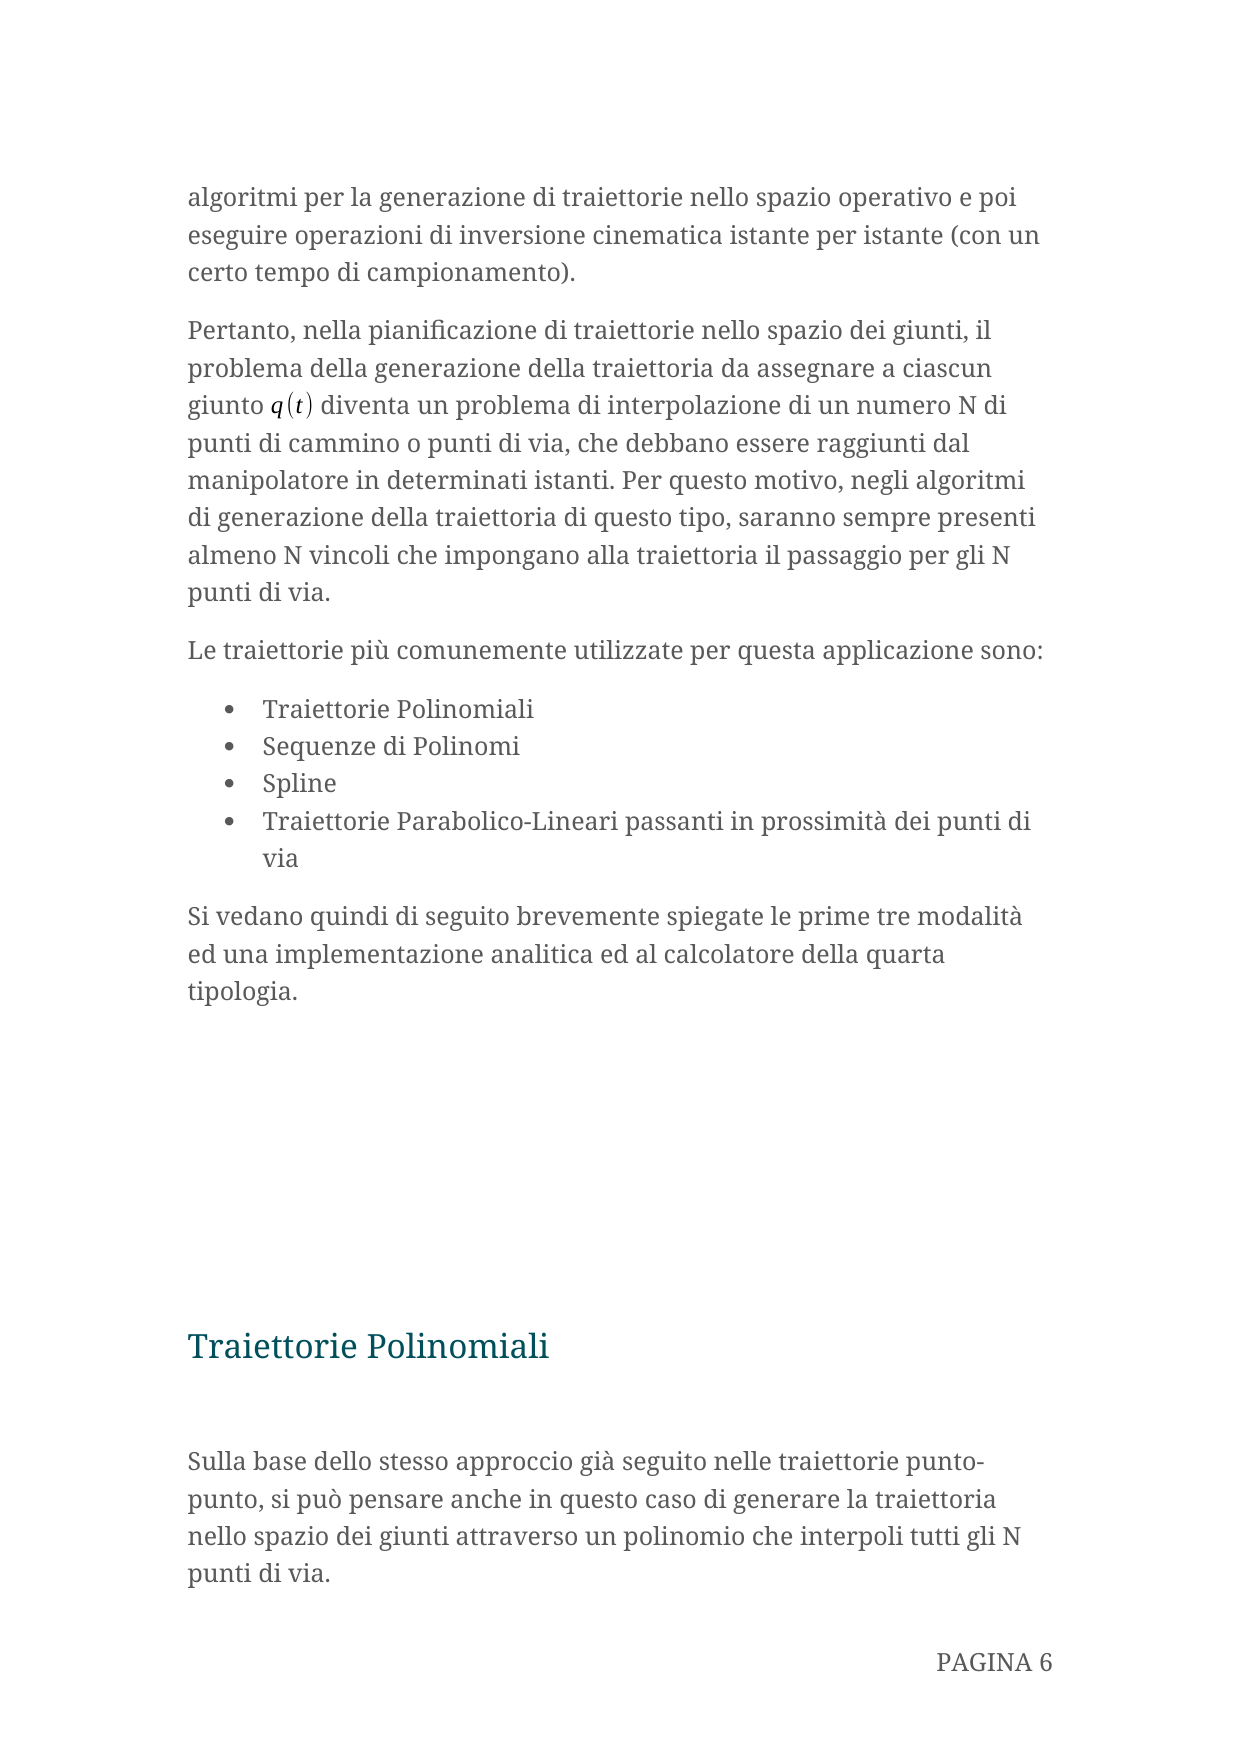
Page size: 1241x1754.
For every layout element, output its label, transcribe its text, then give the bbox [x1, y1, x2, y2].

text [187, 180, 1053, 289]
text Si vedano quindi di seguito brevemente spiegate le prime tre modalità ed una implementazione analitica ed al calcolatore della quarta tipologia. [187, 899, 1053, 1008]
text Sulla base dello stesso approccio già seguito nelle traiettorie punto-punto, si può pensare anche in questo caso di generare la traiettoria nello spazio dei giunti attraverso un polinomio che interpoli tutti gli N punti di via. [187, 1444, 1053, 1590]
list Traiettorie Parabolico-Lineari passanti in prossimità dei punti di via [225, 803, 1053, 875]
list Spline [225, 766, 1053, 800]
list Traiettorie Polinomiali [225, 691, 1053, 725]
text Le traiettorie più comunemente utilizzate per questa applicazione sono: [187, 633, 1053, 667]
list Sequenze di Polinomi [225, 729, 1053, 763]
subtitle Traiettorie Polinomiali [187, 1323, 1053, 1369]
text Pertanto, nella pianificazione di traiettorie nello spazio dei giunti, il problema della generazione della traiettoria da assegnare a ciascun giunto diventa un problema di interpolazione di un numero N di punti di cammino o punti di via, che debbano essere raggiunti dal manipolatore in determinati istanti. Per questo motivo, negli algoritmi di generazione della traiettoria di questo tipo, saranno sempre presenti almeno N vincoli che impongano alla traiettoria il passaggio per gli N punti di via. [187, 313, 1053, 609]
